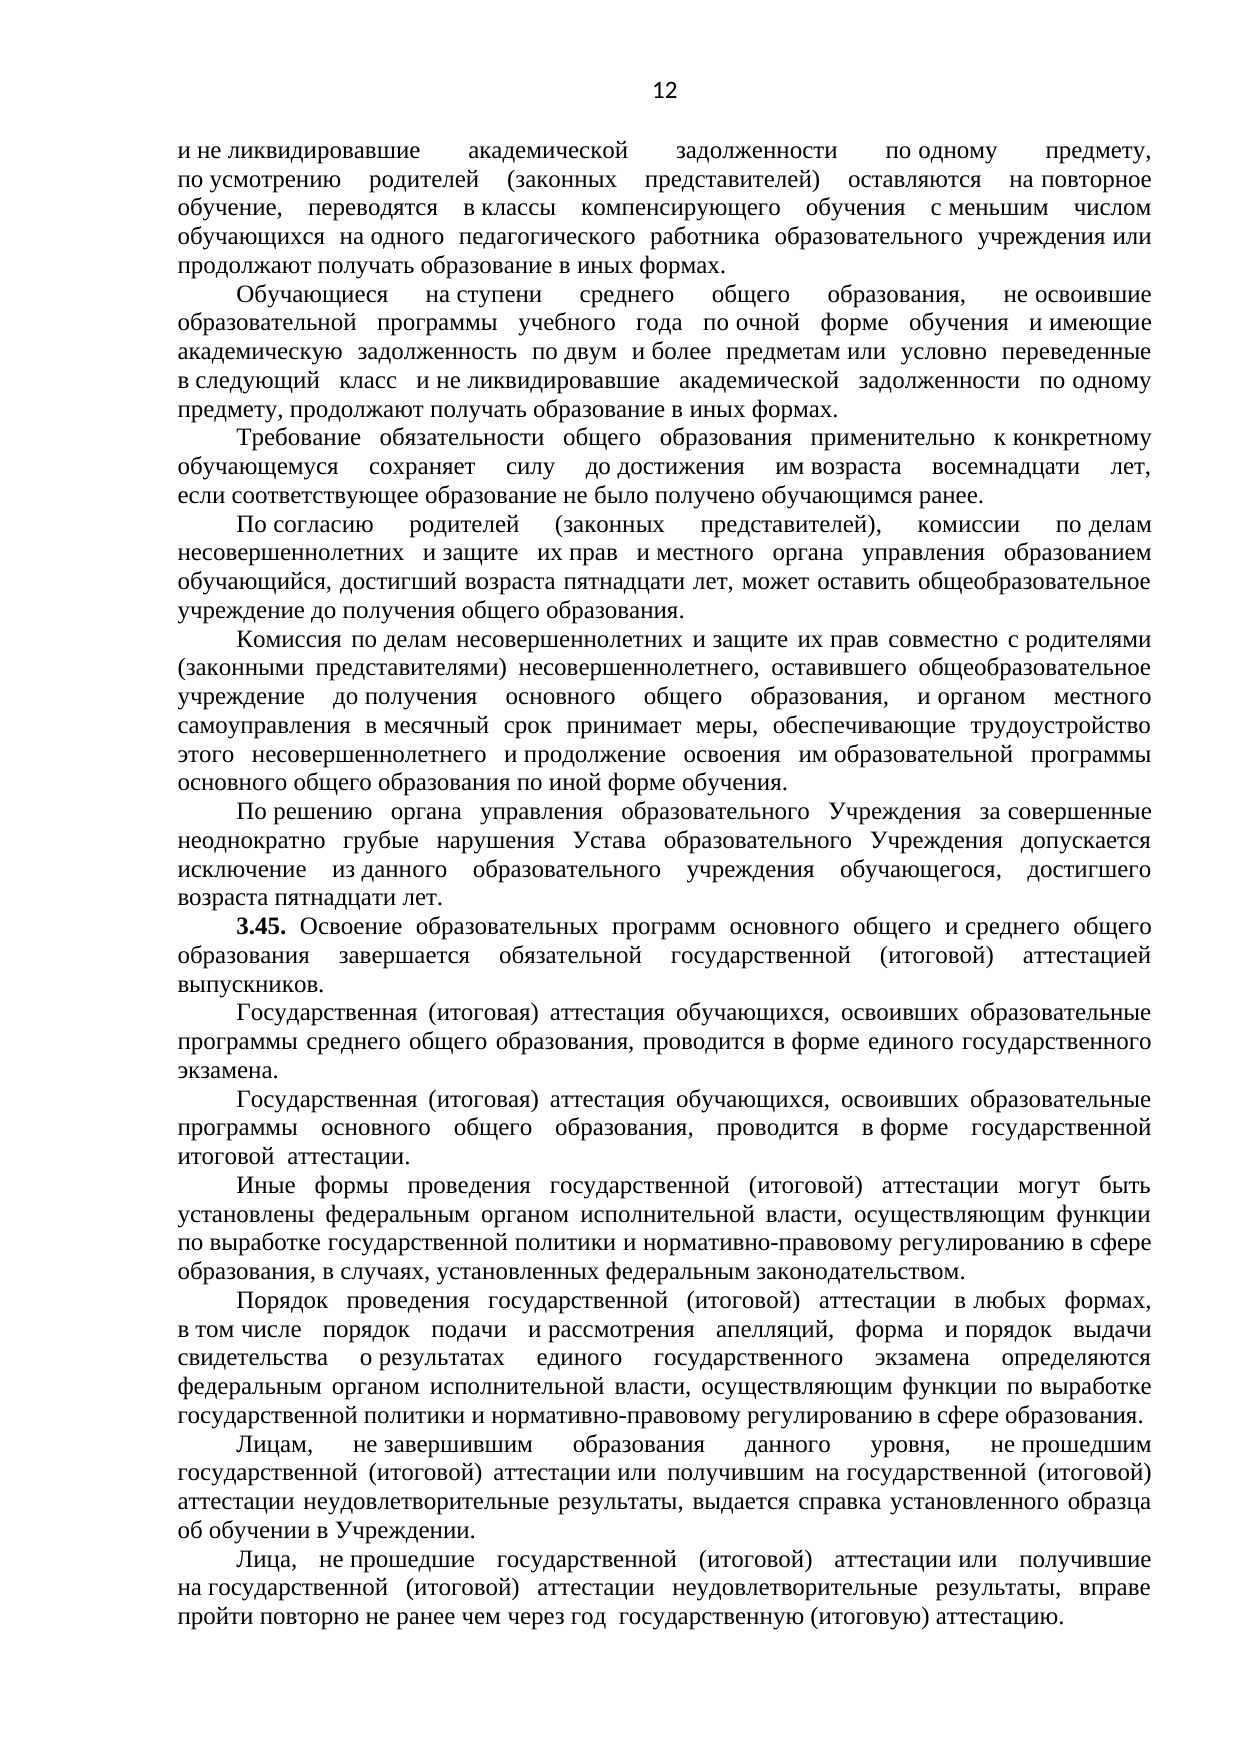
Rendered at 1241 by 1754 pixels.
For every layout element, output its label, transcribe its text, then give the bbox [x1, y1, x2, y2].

text Лицам, не завершившим образования данного уровня, не прошедшим государственной (итоговой) аттестации или получившим на государственной (итоговой) аттестации неудовлетворительные результаты, выдается справка установленного образца об обучении в Учреждении. [177, 1429, 1152, 1544]
text По решению органа управления образовательного Учреждения за совершенные неоднократно грубые нарушения Устава образовательного Учреждения допускается исключение из данного образовательного учреждения обучающегося, достигшего возраста пятнадцати лет. [177, 796, 1152, 911]
text Государственная (итоговая) аттестация обучающихся, освоивших образовательные программы основного общего образования, проводится в форме государственной итоговой аттестации. [177, 1084, 1152, 1170]
text Порядок проведения государственной (итоговой) аттестации в любых формах, в том числе порядок подачи и рассмотрения апелляций, форма и порядок выдачи свидетельства о результатах единого государственного экзамена определяются федеральным органом исполнительной власти, осуществляющим функции по выработке государственной политики и нормативно-правовому регулированию в сфере образования. [177, 1285, 1152, 1429]
text Лица, не прошедшие государственной (итоговой) аттестации или получившие на государственной (итоговой) аттестации неудовлетворительные результаты, вправе пройти повторно не ранее чем через год государственную (итоговую) аттестацию. [177, 1544, 1152, 1630]
text Обучающиеся на ступени среднего общего образования, не освоившие образовательной программы учебного года по очной форме обучения и имеющие академическую задолженность по двум и более предметам или условно переведенные в следующий класс и не ликвидировавшие академической задолженности по одному предмету, продолжают получать образование в иных формах. [177, 279, 1152, 422]
text Государственная (итоговая) аттестация обучающихся, освоивших образовательные программы среднего общего образования, проводится в форме единого государственного экзамена. [177, 997, 1152, 1084]
text По согласию родителей (законных представителей), комиссии по делам несовершеннолетних и защите их прав и местного органа управления образованием обучающийся, достигший возраста пятнадцати лет, может оставить общеобразовательное учреждение до получения общего образования. [177, 509, 1152, 624]
text Иные формы проведения государственной (итоговой) аттестации могут быть установлены федеральным органом исполнительной власти, осуществляющим функции по выработке государственной политики и нормативно-правовому регулированию в сфере образования, в случаях, установленных федеральным законодательством. [177, 1170, 1152, 1285]
text Требование обязательности общего образования применительно к конкретному обучающемуся сохраняет силу до достижения им возраста восемнадцати лет, если соответствующее образование не было получено обучающимся ранее. [177, 422, 1152, 509]
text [177, 135, 1152, 279]
text 3.45. Освоение образовательных программ основного общего и среднего общего образования завершается обязательной государственной (итоговой) аттестацией выпускников. [177, 911, 1152, 997]
text Комиссия по делам несовершеннолетних и защите их прав совместно с родителями (законными представителями) несовершеннолетнего, оставившего общеобразовательное учреждение до получения основного общего образования, и органом местного самоуправления в месячный срок принимает меры, обеспечивающие трудоустройство этого несовершеннолетнего и продолжение освоения им образовательной программы основного общего образования по иной форме обучения. [177, 624, 1152, 796]
